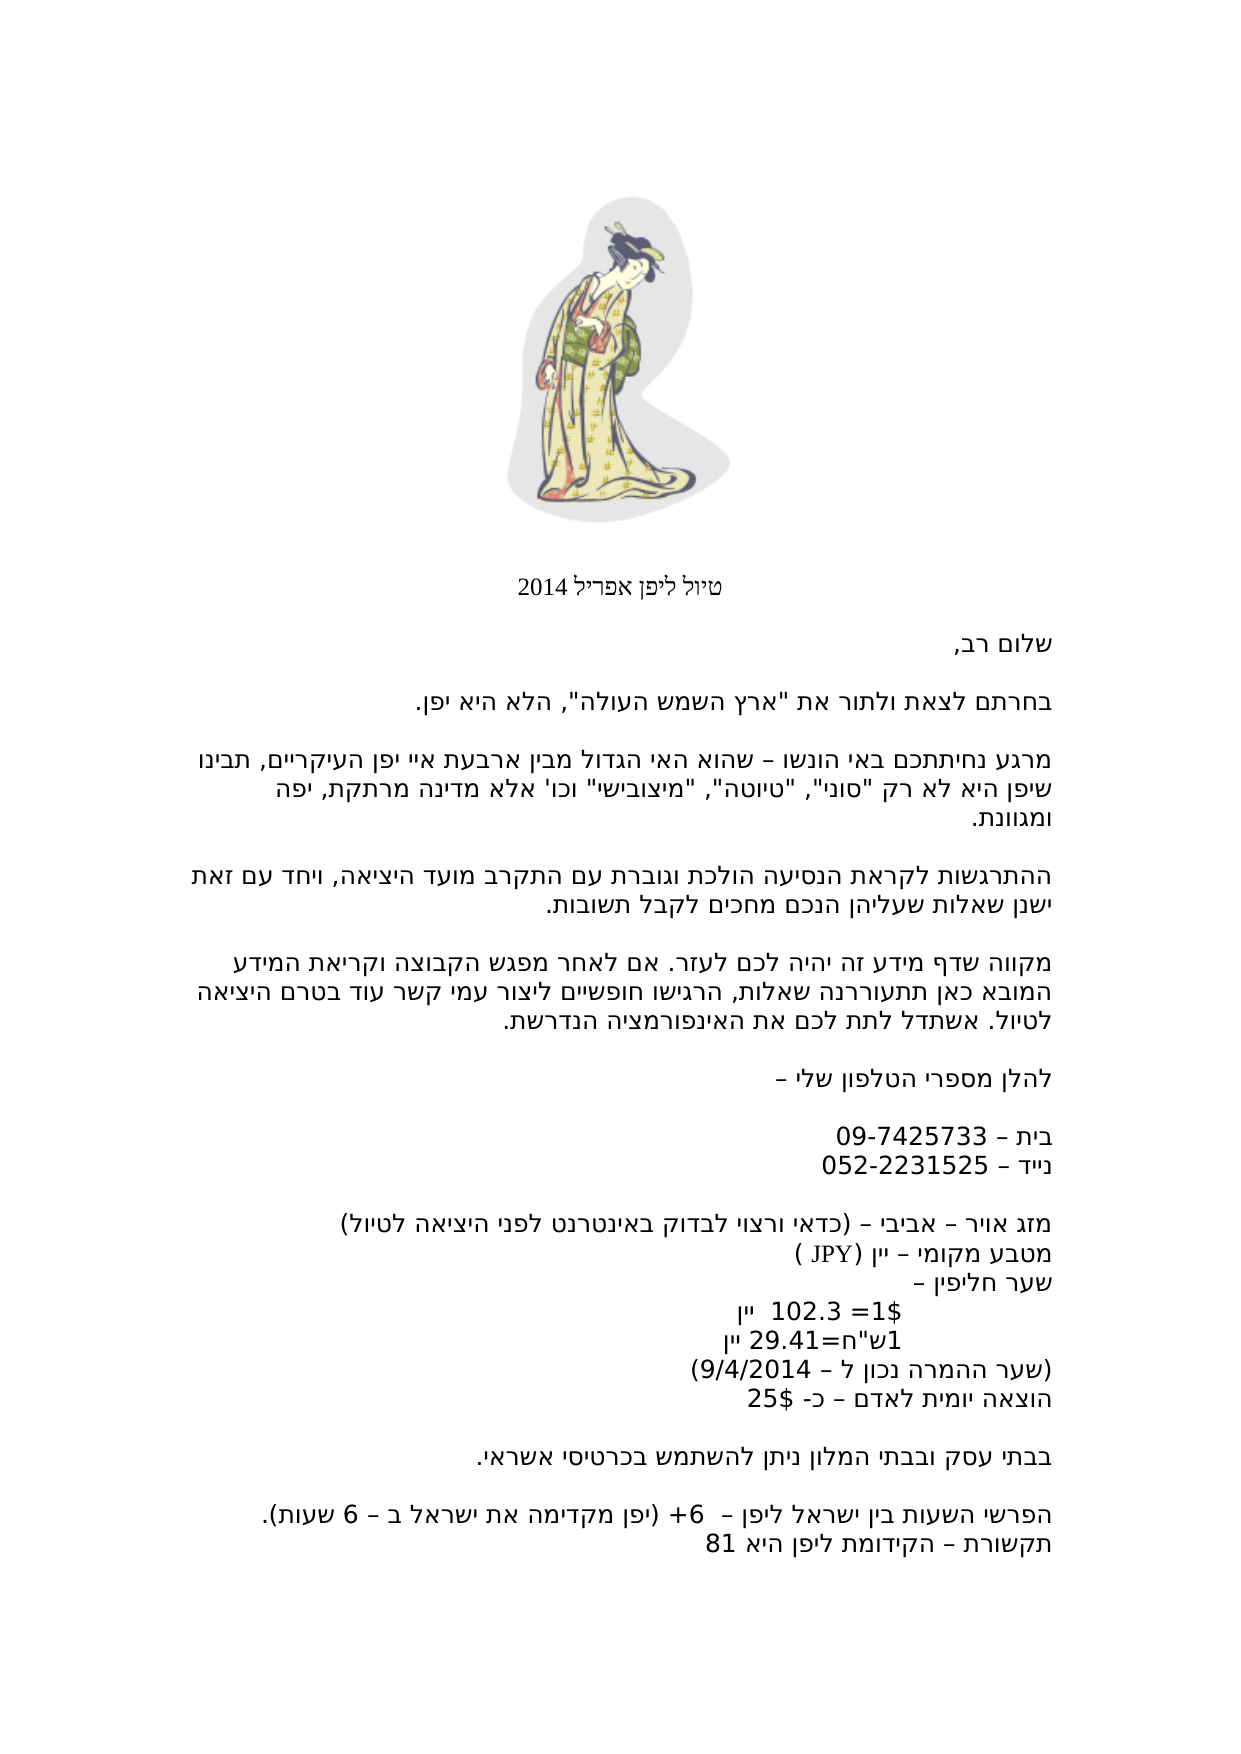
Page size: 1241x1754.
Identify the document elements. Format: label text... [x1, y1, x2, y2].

text להלן מספרי הטלפון שלי – [187, 1064, 1053, 1094]
text מזג אויר – אביבי – (כדאי ורצוי לבדוק באינטרנט לפני היציאה לטיול) [187, 1209, 1053, 1239]
text תקשורת – הקידומת ליפן היא 81 [187, 1529, 1053, 1559]
text שער חליפין – [187, 1268, 1053, 1297]
text ההתרגשות לקראת הנסיעה הולכת וגוברת עם התקרב מועד היציאה, ויחד עם זאת ישנן שאלות שעליהן הנכם מחכים לקבל תשובות. [187, 861, 1053, 919]
text 1ש"ח=29.41 יין [187, 1326, 1053, 1355]
text (שער ההמרה נכון ל – 9/4/2014) [187, 1355, 1053, 1384]
picture [481, 178, 759, 543]
text נייד – 052-2231525 [187, 1152, 1053, 1181]
text שלום רב, [187, 629, 1053, 658]
text בית – 09-7425733 [187, 1122, 1053, 1152]
text מקווה שדף מידע זה יהיה לכם לעזר. אם לאחר מפגש הקבוצה וקריאת המידע המובא כאן תתעוררנה שאלות, הרגישו חופשיים ליצור עמי קשר עוד בטרם היציאה לטיול. אשתדל לתת לכם את האינפורמציה הנדרשת. [187, 948, 1053, 1036]
text טיול ליפן אפריל 2014 [187, 572, 1053, 600]
text הפרשי השעות בין ישראל ליפן – 6+ (יפן מקדימה את ישראל ב – 6 שעות). [187, 1500, 1053, 1529]
text מטבע מקומי – יין (JPY ) [187, 1239, 1053, 1268]
text בחרתם לצאת ולתור את "ארץ השמש העולה", הלא היא יפן. [187, 687, 1053, 716]
text הוצאה יומית לאדם – כ- 25$ [187, 1384, 1053, 1414]
text מרגע נחיתתכם באי הונשו – שהוא האי הגדול מבין ארבעת איי יפן העיקריים, תבינו שיפן היא לא רק "סוני", "טיוטה", "מיצובישי" וכו' אלא מדינה מרתקת, יפה ומגוונת. [187, 745, 1053, 832]
text 1$= 102.3 יין [187, 1297, 1053, 1326]
text בבתי עסק ובבתי המלון ניתן להשתמש בכרטיסי אשראי. [187, 1442, 1053, 1472]
